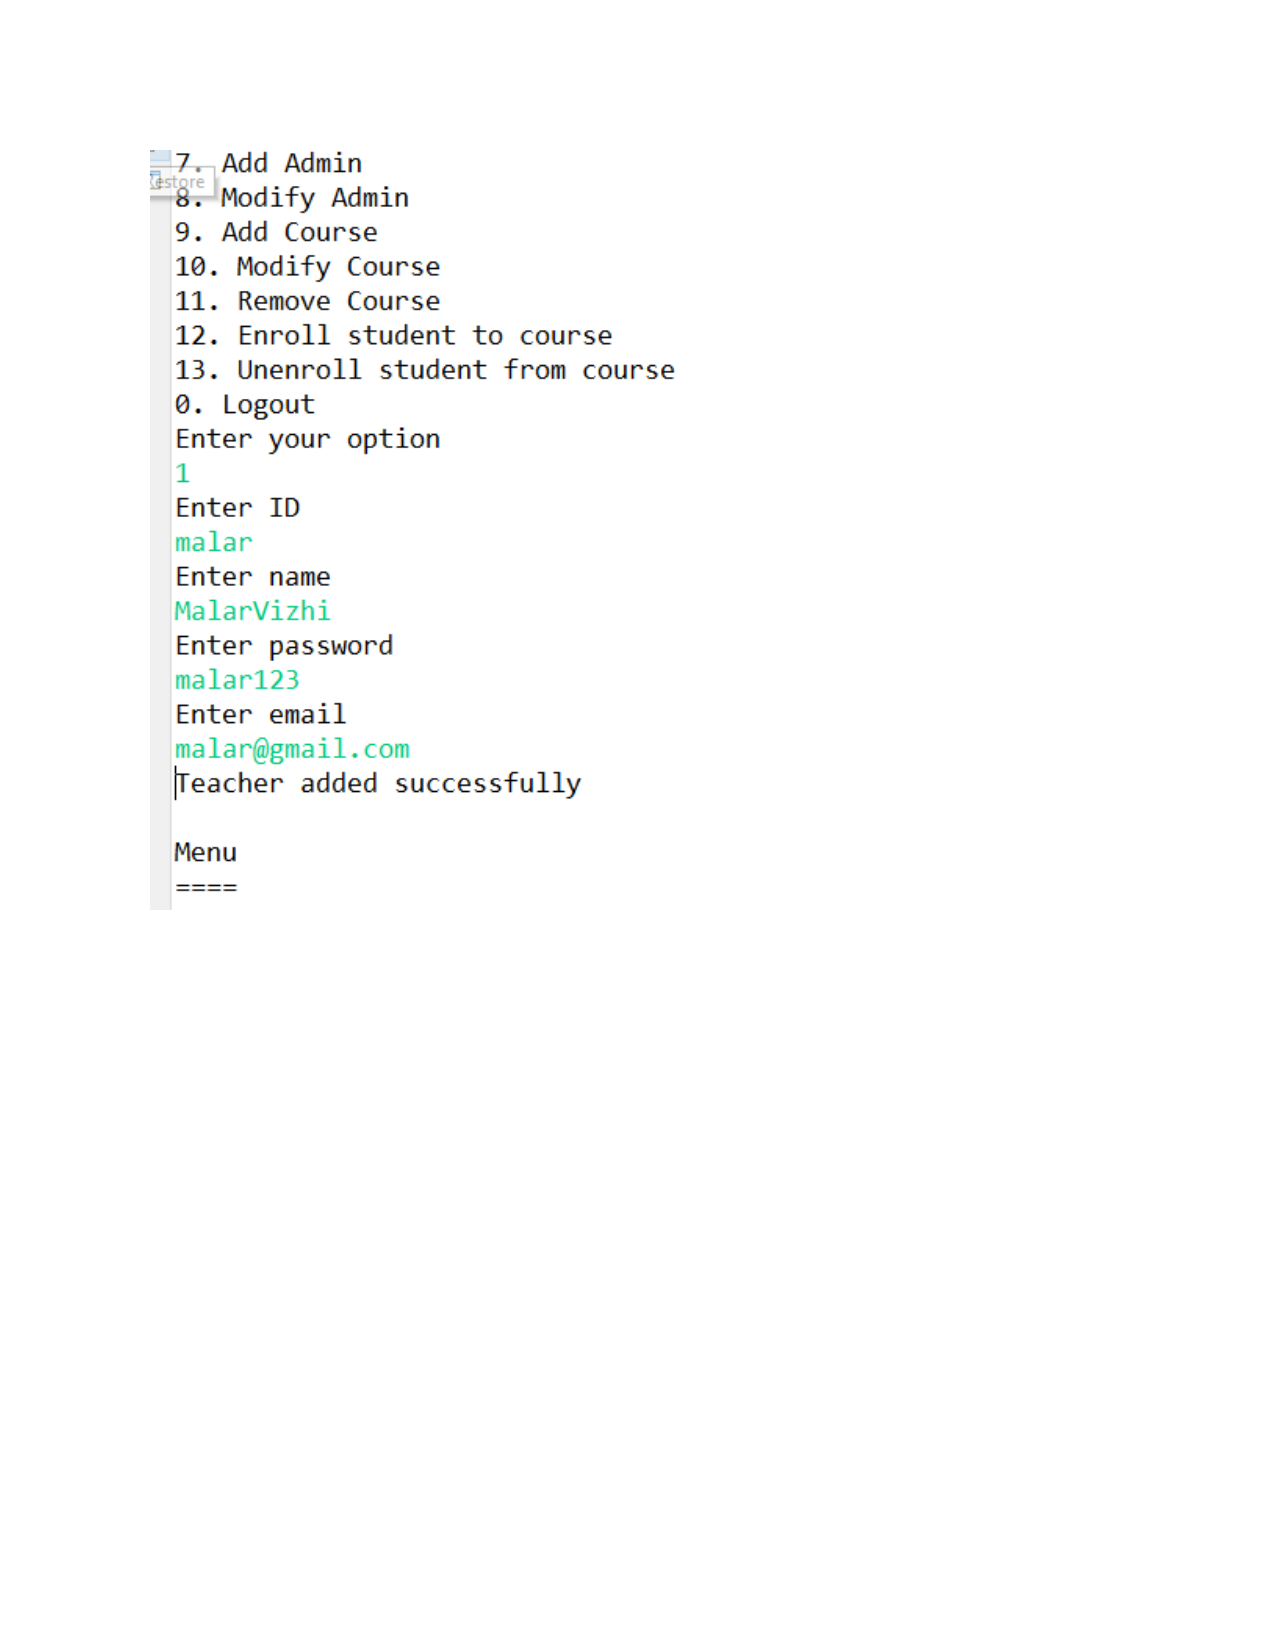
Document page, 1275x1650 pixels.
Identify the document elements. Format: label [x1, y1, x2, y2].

picture [150, 150, 754, 910]
